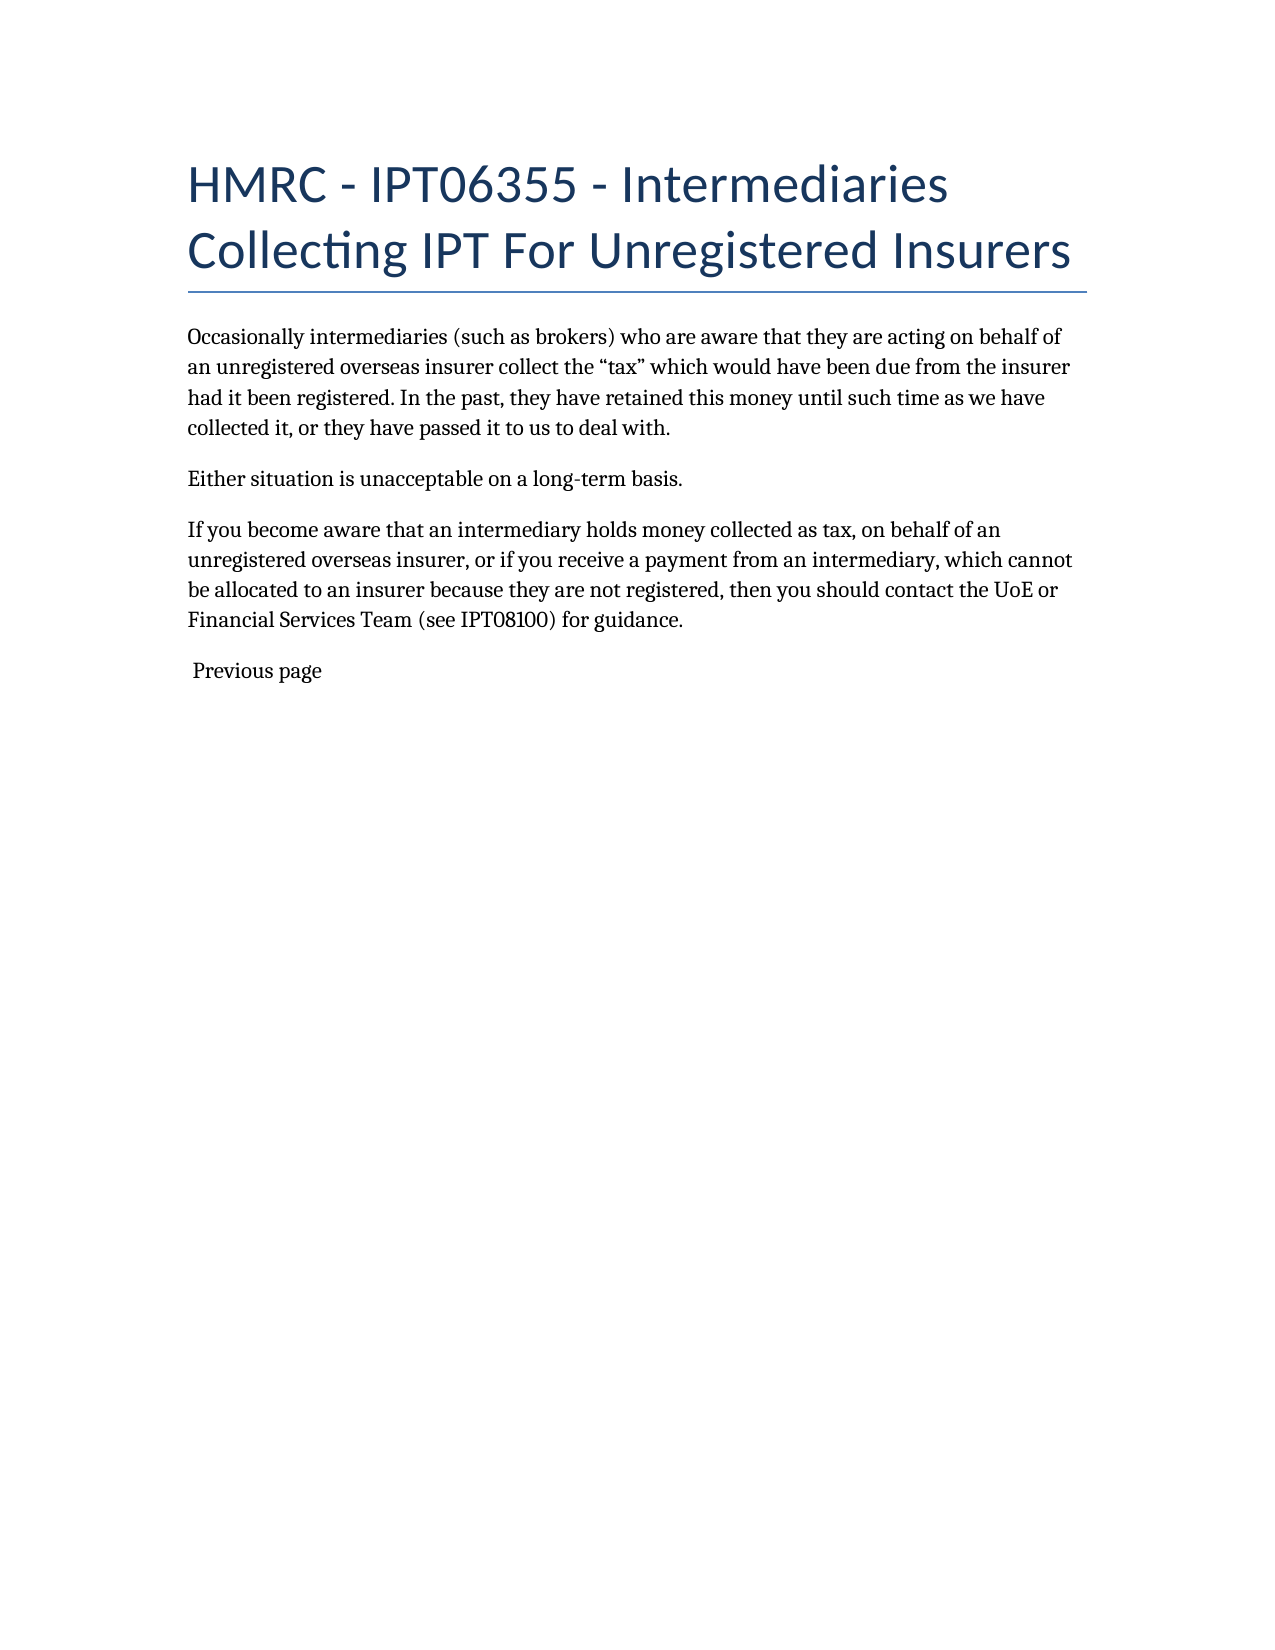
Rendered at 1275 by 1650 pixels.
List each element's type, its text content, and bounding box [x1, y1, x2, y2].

text Previous page [187, 658, 1087, 685]
text Either situation is unacceptable on a long-term basis. [187, 466, 1087, 492]
text Occasionally intermediaries (such as brokers) who are aware that they are acting on behalf of an unregistered overseas insurer collect the “tax” which would have been due from the insurer had it been registered. In the past, they have retained this money until such time as we have collected it, or they have passed it to us to deal with. [187, 324, 1087, 441]
title HMRC - IPT06355 - Intermediaries Collecting IPT For Unregistered Insurers [187, 150, 1087, 293]
text If you become aware that an intermediary holds money collected as tax, on behalf of an unregistered overseas insurer, or if you receive a payment from an intermediary, which cannot be allocated to an insurer because they are not registered, then you should contact the UoE or Financial Services Team (see IPT08100) for guidance. [187, 517, 1087, 634]
